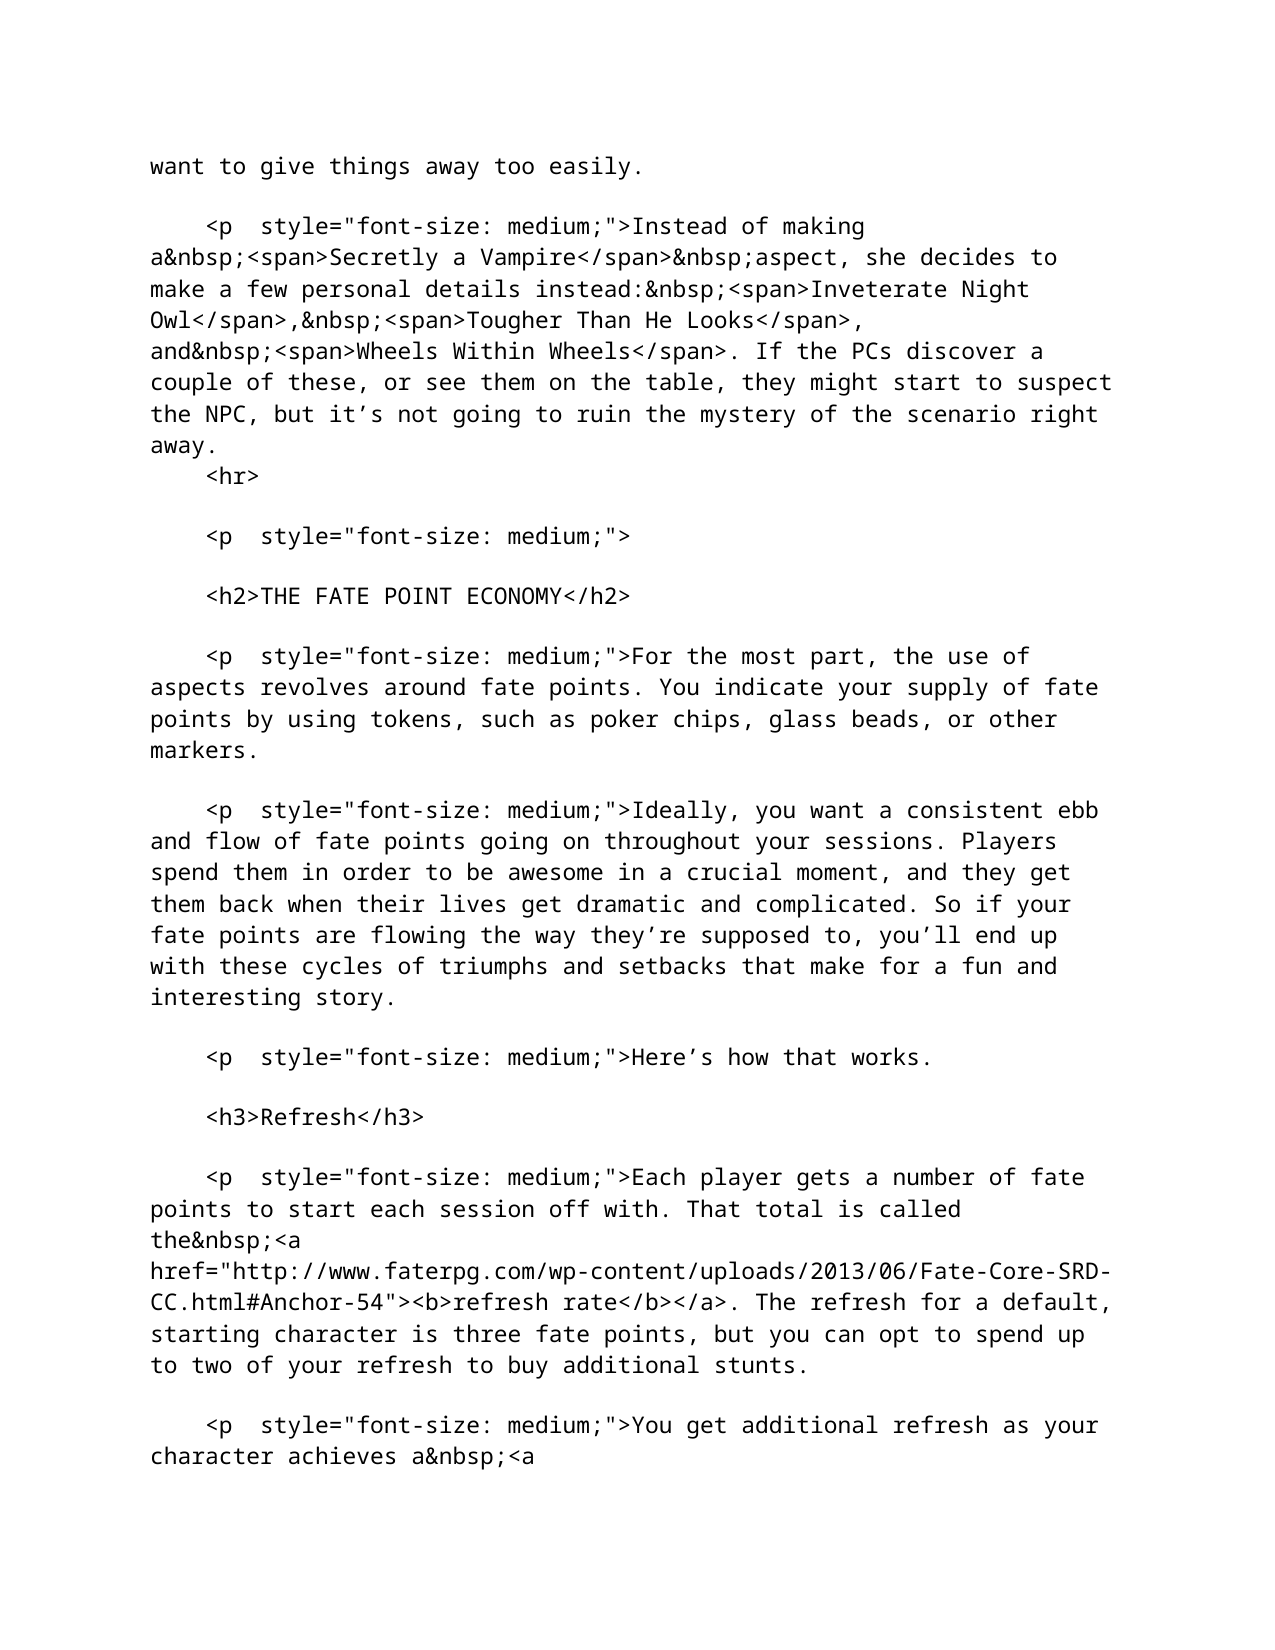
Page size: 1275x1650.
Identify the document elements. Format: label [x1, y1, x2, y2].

text [150, 150, 1125, 1471]
